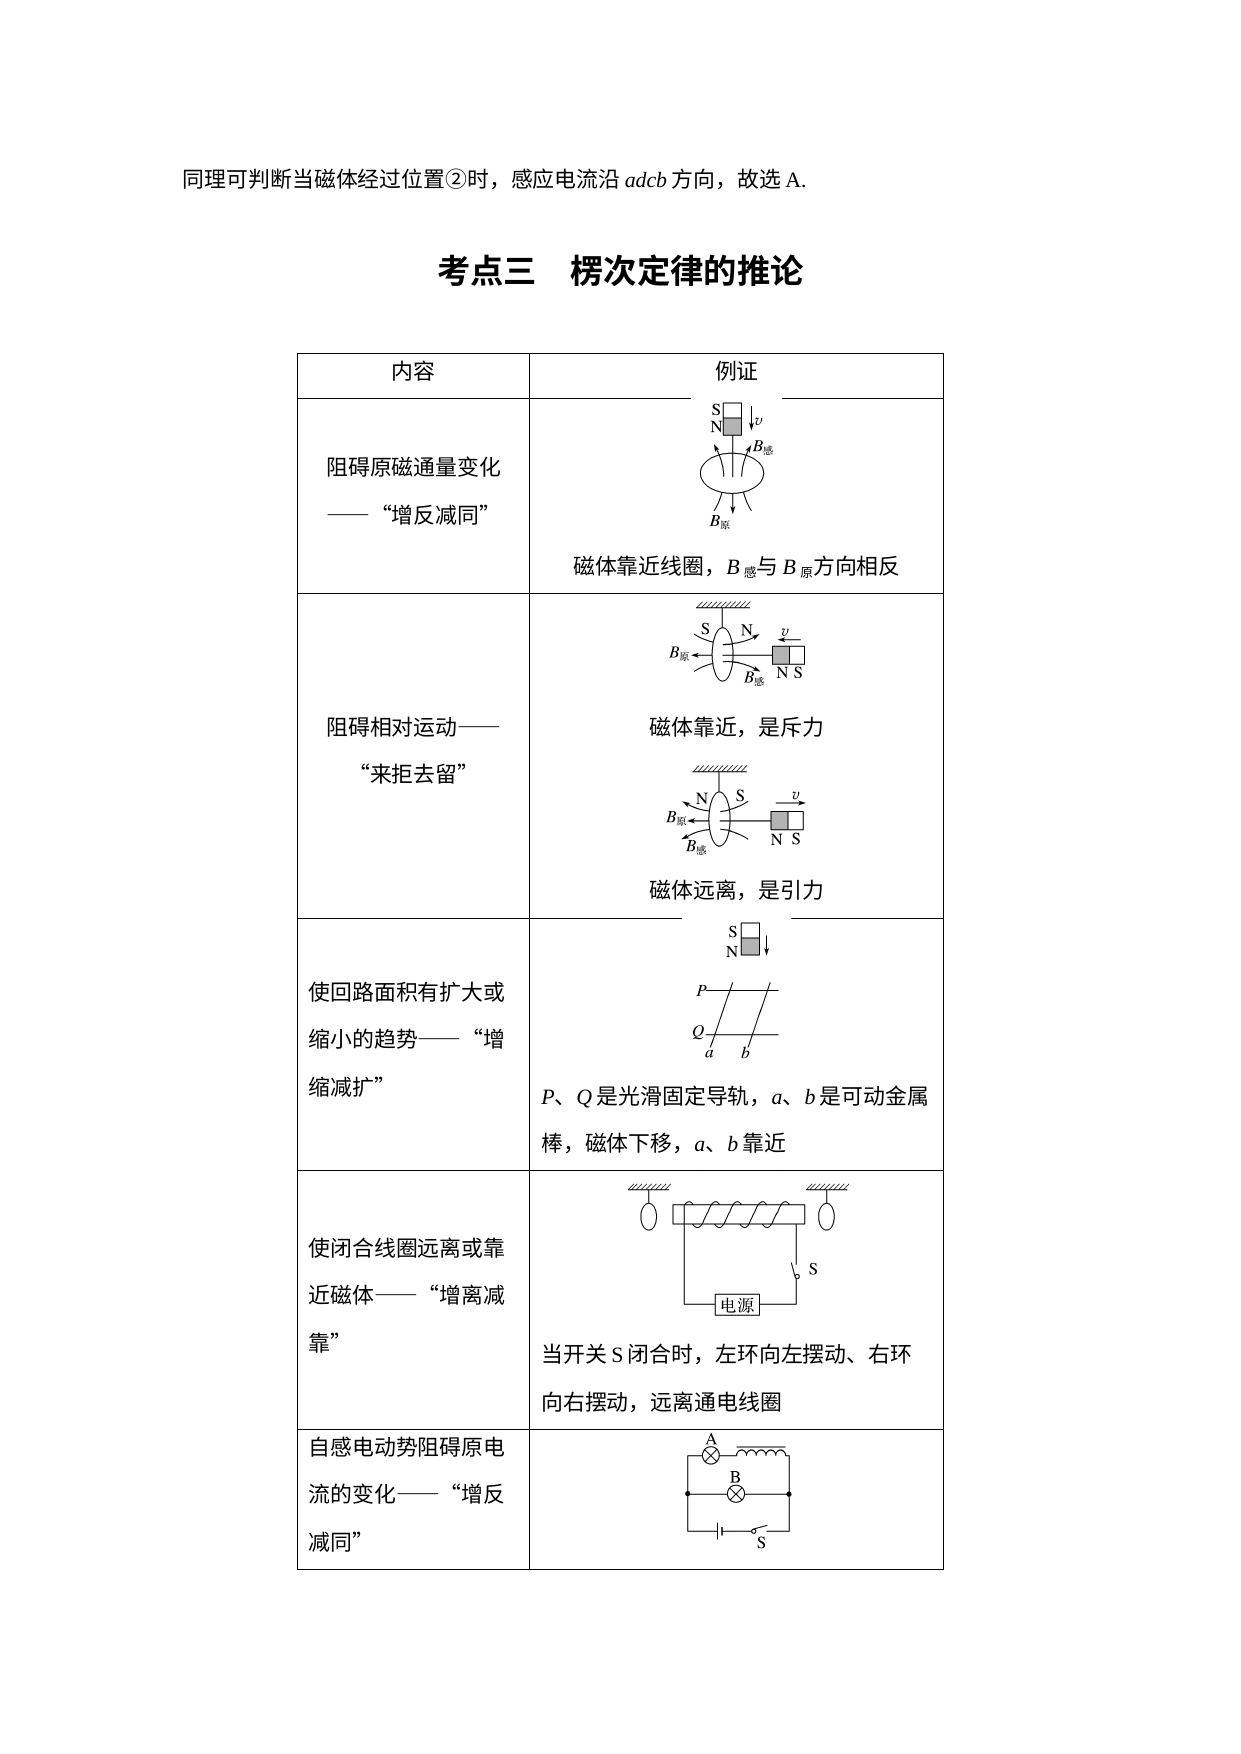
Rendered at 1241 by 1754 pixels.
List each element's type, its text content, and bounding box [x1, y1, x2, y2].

table_cell 当开关S闭合时，左环向左摆动、右环向右摆动，远离通电线圈 [530, 1171, 943, 1429]
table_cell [298, 1430, 529, 1569]
picture [691, 398, 783, 535]
table_cell 使闭合线圈远离或靠近磁体——“增离减靠” [298, 1171, 529, 1429]
table_cell 磁体靠近线圈，B感与B原方向相反 [530, 399, 943, 593]
picture [662, 757, 810, 859]
picture [661, 594, 812, 695]
subtitle 考点三 楞次定律的推论 [183, 237, 1058, 302]
table_cell 磁体靠近，是斥力 磁体远离，是引力 [530, 594, 943, 917]
table_cell 阻碍原磁通量变化——“增反减同” [298, 399, 529, 593]
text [183, 162, 1058, 194]
table_cell 阻碍相对运动——“来拒去留” [298, 594, 529, 917]
picture [618, 1171, 855, 1323]
table_cell P、Q是光滑固定导轨，a、b是可动金属棒，磁体下移，a、b靠近 [530, 919, 943, 1170]
picture [681, 918, 792, 1064]
picture [675, 1430, 798, 1556]
table_header 例证 [530, 354, 943, 398]
table_header 内容 [298, 354, 529, 398]
table_cell 合上S，B先亮 [530, 1430, 943, 1569]
table_cell 使回路面积有扩大或缩小的趋势——“增缩减扩” [298, 919, 529, 1170]
